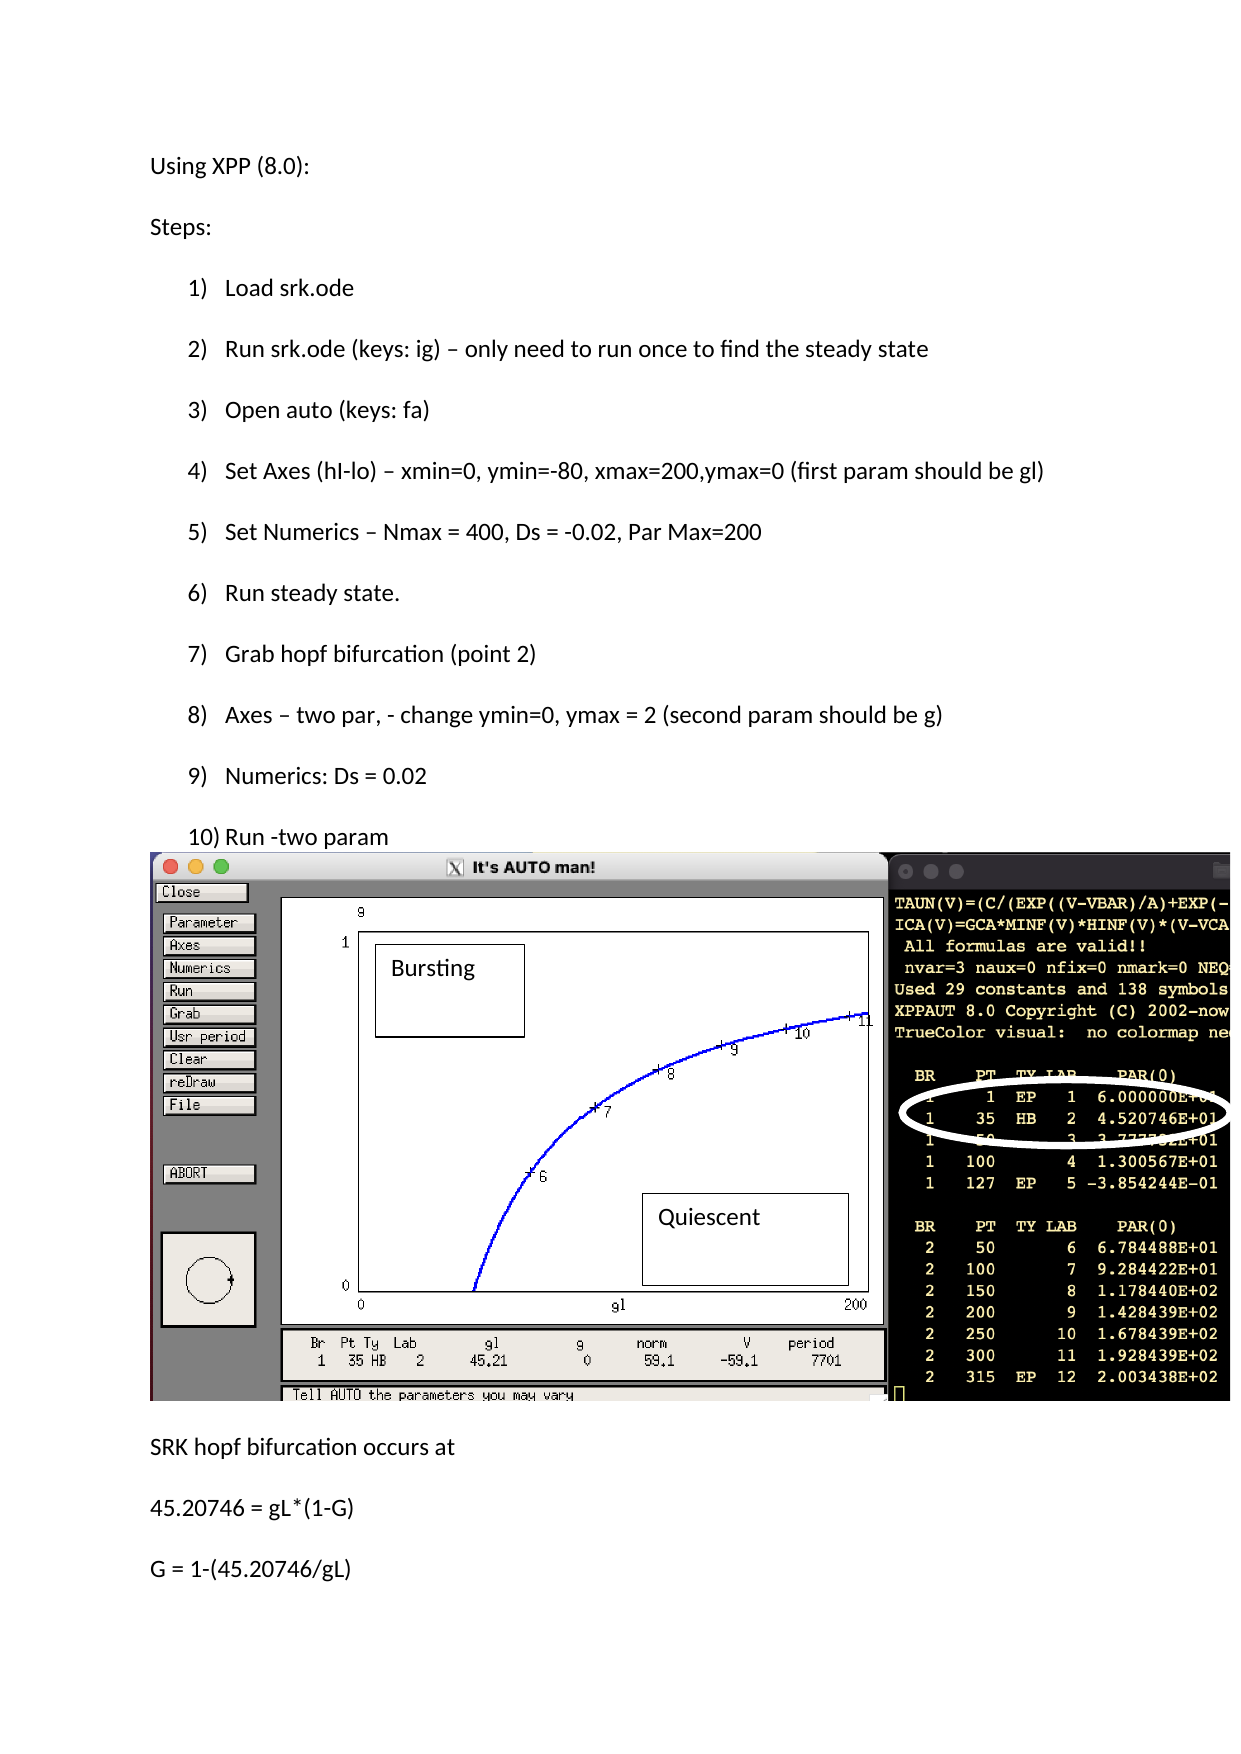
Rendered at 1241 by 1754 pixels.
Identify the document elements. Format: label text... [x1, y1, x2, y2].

list Run steady state. [187, 577, 1090, 608]
list Grab hopf bifurcation (point 2) [187, 638, 1090, 669]
list Run srk.ode (keys: ig) – only need to run once to find the steady state [187, 333, 1090, 364]
picture [907, 1084, 1226, 1141]
text Steps: [150, 211, 1090, 242]
text SRK hopf bifurcation occurs at [150, 1431, 1090, 1462]
list Open auto (keys: fa) [187, 394, 1090, 425]
list Axes – two par, - change ymin=0, ymax = 2 (second param should be g) [187, 699, 1090, 730]
list Numerics: Ds = 0.02 [187, 760, 1090, 791]
list Load srk.ode [187, 272, 1090, 303]
list Set Axes (hI-lo) – xmin=0, ymin=-80, xmax=200,ymax=0 (first param should be gl) [187, 455, 1090, 486]
list Set Numerics – Nmax = 400, Ds = -0.02, Par Max=200 [187, 516, 1090, 547]
text G = 1-(45.20746/gL) [150, 1553, 1090, 1584]
list Run -two param [187, 821, 1090, 852]
text 45.20746 = gL*(1-G) [150, 1492, 1090, 1523]
picture [150, 852, 1231, 1401]
text Using XPP (8.0): [150, 150, 1090, 181]
